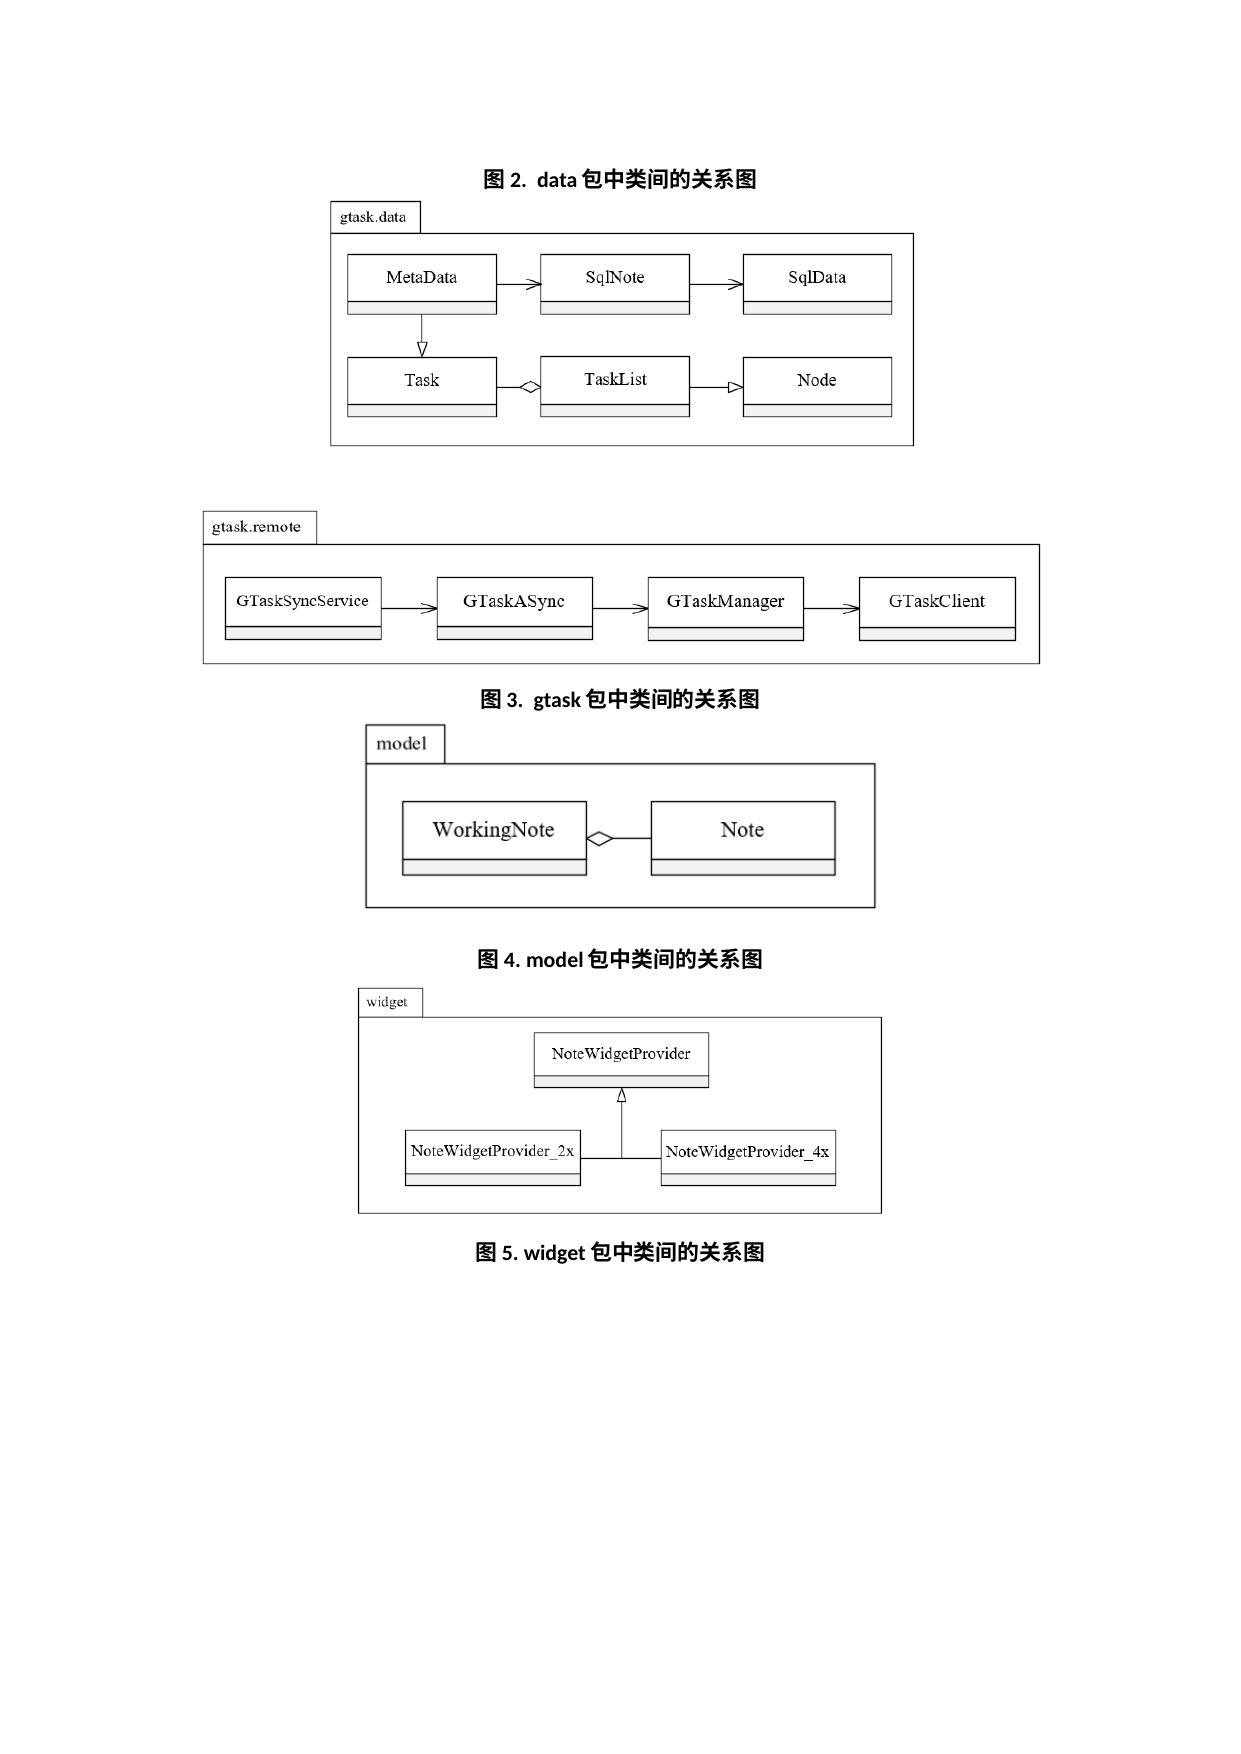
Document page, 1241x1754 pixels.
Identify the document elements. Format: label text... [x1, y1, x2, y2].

text 图2. data包中类间的关系图 [187, 162, 1053, 194]
picture [331, 714, 909, 926]
text 图3. gtask包中类间的关系图 [187, 682, 1053, 714]
text 图4. model包中类间的关系图 [187, 942, 1053, 974]
picture [343, 974, 897, 1228]
picture [187, 487, 1053, 680]
text 图5. widget包中类间的关系图 [187, 1234, 1053, 1267]
picture [314, 194, 926, 457]
